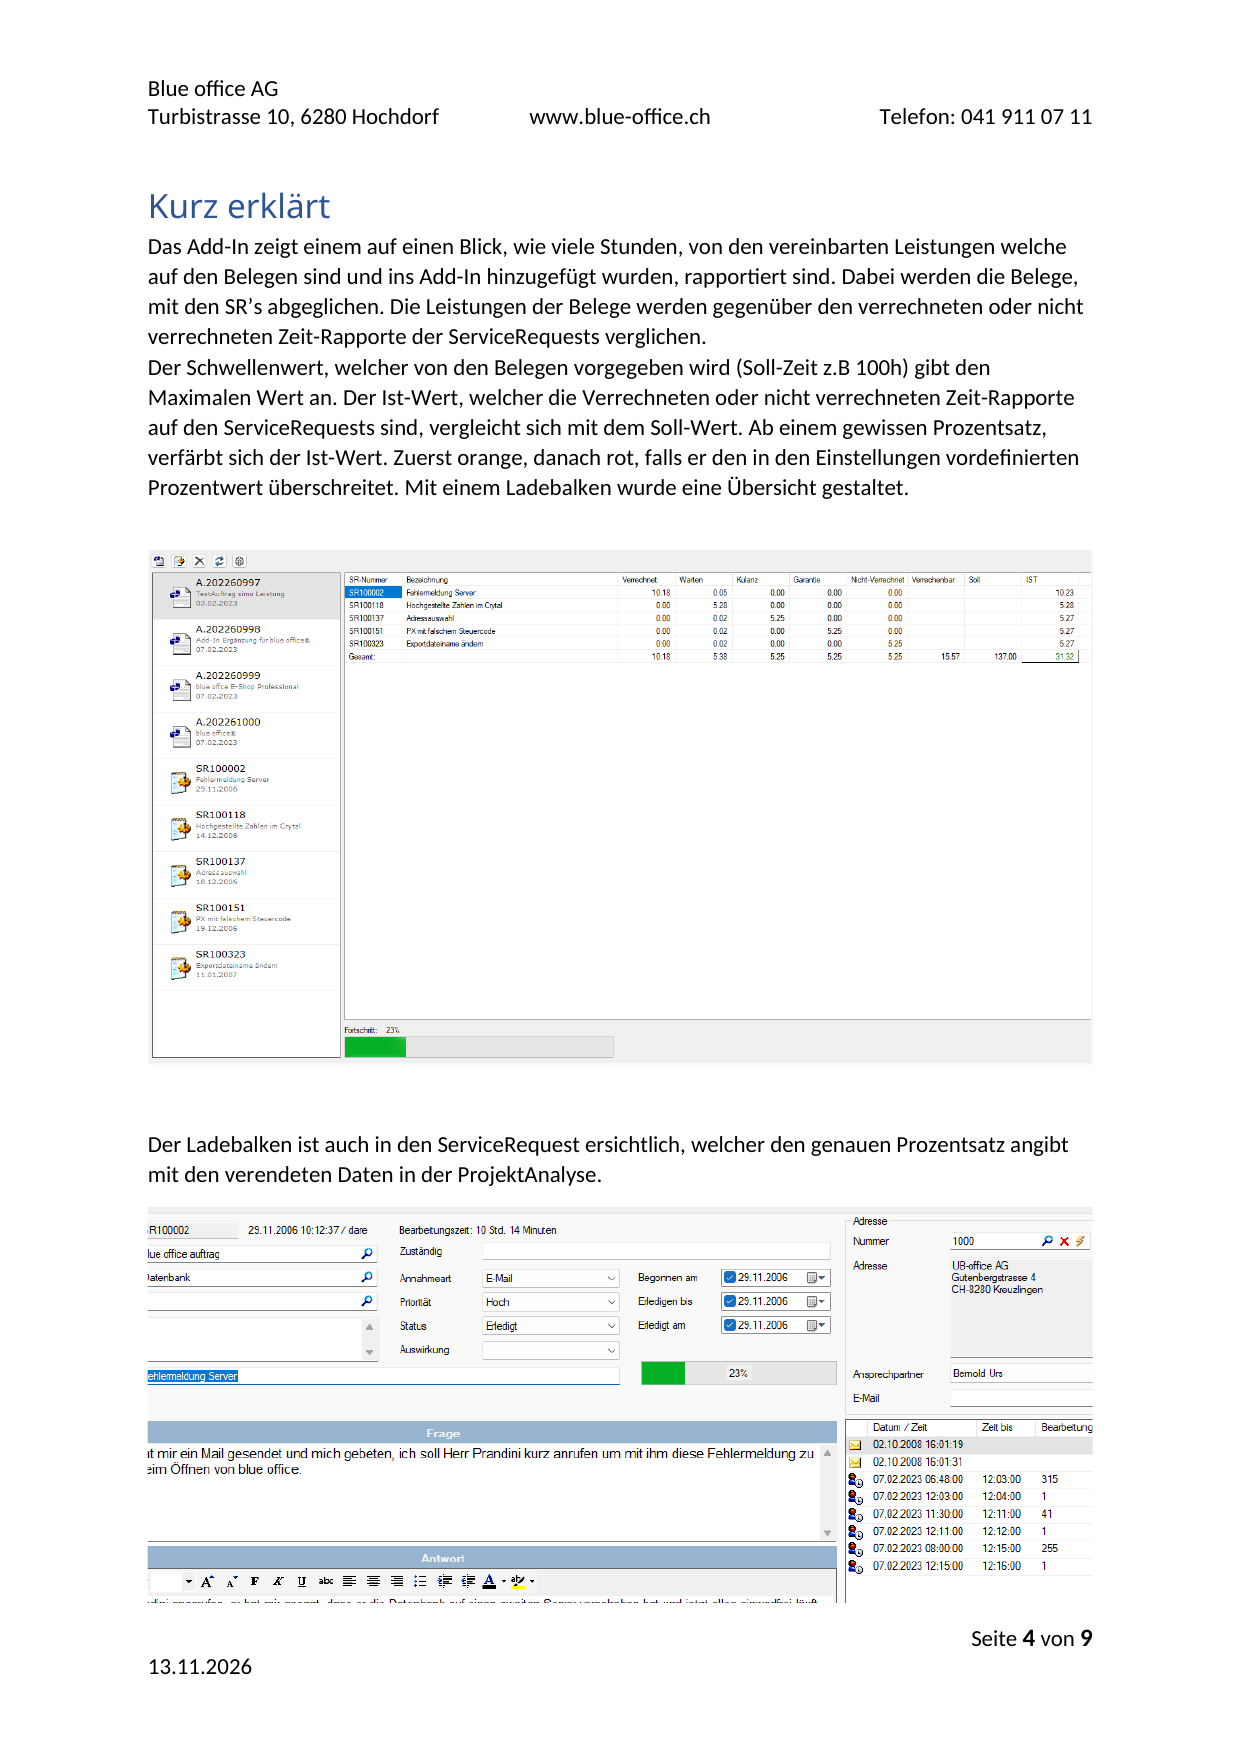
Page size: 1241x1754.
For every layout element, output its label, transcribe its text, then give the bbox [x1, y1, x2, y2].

text Der Ladebalken ist auch in den ServiceRequest ersichtlich, welcher den genauen Prozentsatz angibt mit den verendeten Daten in der ProjektAnalyse. [148, 1130, 1093, 1189]
subtitle Kurz erklärt [148, 183, 1093, 228]
text Das Add-In zeigt einem auf einen Blick, wie viele Stunden, von den vereinbarten Leistungen welche auf den Belegen sind und ins Add-In hinzugefügt wurden, rapportiert sind. Dabei werden die Belege, mit den SR’s abgeglichen. Die Leistungen der Belege werden gegenüber den verrechneten oder nicht verrechneten Zeit-Rapporte der ServiceRequests verglichen. Der Schwellenwert, welcher von den Belegen vorgegeben wird (Soll-Zeit z.B 100h) gibt den Maximalen Wert an. Der Ist-Wert, welcher die Verrechneten oder nicht verrechneten Zeit-Rapporte auf den ServiceRequests sind, vergleicht sich mit dem Soll-Wert. Ab einem gewissen Prozentsatz, verfärbt sich der Ist-Wert. Zuerst orange, danach rot, falls er den in den Einstellungen vordefinierten Prozentwert überschreitet. Mit einem Ladebalken wurde eine Übersicht gestaltet. [148, 232, 1093, 532]
picture [147, 1207, 1093, 1603]
picture [147, 550, 1093, 1065]
